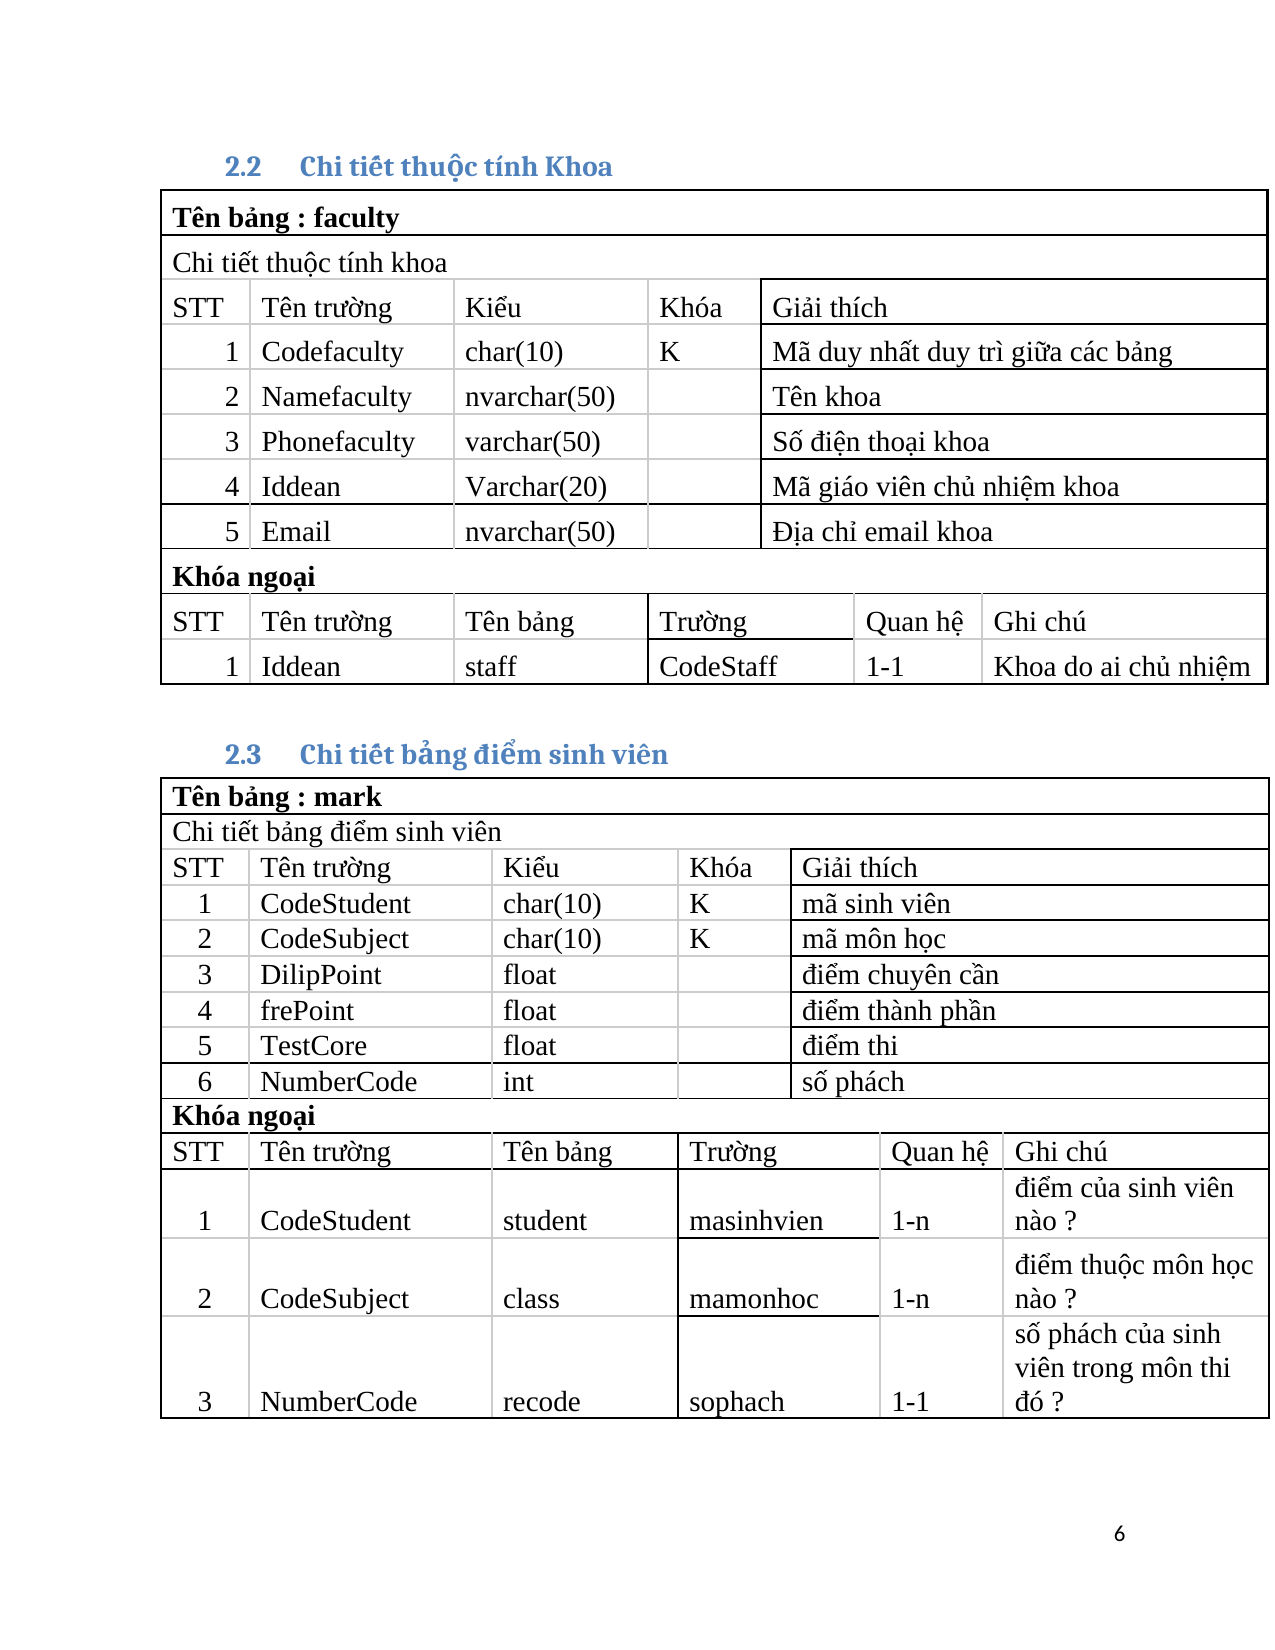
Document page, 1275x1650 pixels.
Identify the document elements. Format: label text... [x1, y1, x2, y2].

table_cell 4 [162, 993, 248, 1026]
table_cell Phonefaculty [251, 415, 453, 458]
table_cell Mã giáo viên chủ nhiệm khoa [762, 460, 1266, 503]
table_cell Mã duy nhất duy trì giữa các bảng [762, 325, 1266, 368]
table_cell [679, 1028, 790, 1062]
table_cell STT [162, 1134, 248, 1168]
table_header Tên bảng : faculty [162, 191, 1266, 233]
table_cell Quan hệ [855, 594, 981, 637]
table_cell char(10) [493, 886, 677, 919]
table_cell Khóa ngoại [162, 549, 1266, 593]
table_cell Ghi chú [983, 594, 1266, 637]
table_cell 3 [162, 415, 249, 458]
table_cell recode [493, 1317, 677, 1417]
table_cell float [493, 957, 677, 991]
table_cell frePoint [250, 993, 491, 1026]
table_cell [649, 370, 760, 413]
table_cell mã sinh viên [792, 886, 1268, 919]
table_cell CodeStaff [649, 640, 853, 682]
table_cell nvarchar(50) [455, 505, 647, 548]
table_cell Ghi chú [1004, 1134, 1268, 1168]
table_cell [679, 1064, 790, 1097]
table_cell Chi tiết bảng điểm sinh viên [162, 815, 1268, 848]
table_cell STT [162, 850, 248, 884]
table_header Tên bảng : mark [162, 779, 1268, 812]
table_cell 1 [162, 640, 249, 682]
table_cell điểm thuộc môn học nào ? [1004, 1239, 1268, 1314]
table_cell 2 [162, 921, 248, 955]
table_cell Iddean [251, 640, 453, 682]
table_cell student [493, 1170, 677, 1237]
table_cell masinhvien [679, 1170, 879, 1237]
table_cell 3 [162, 1317, 248, 1417]
table_cell [649, 415, 760, 458]
table_cell Khoa do ai chủ nhiệm [983, 640, 1266, 682]
table_cell Kiểu [455, 280, 647, 323]
table_cell 1-n [881, 1170, 1002, 1237]
table_cell Codefaculty [251, 325, 453, 368]
table_cell DilipPoint [250, 957, 491, 991]
subtitle Chi tiết thuộc tính Khoa [225, 150, 1125, 183]
table_cell Namefaculty [251, 370, 453, 413]
table_cell Tên bảng [455, 594, 647, 637]
table_cell [649, 505, 760, 548]
table_cell 1 [162, 886, 248, 919]
table_cell CodeStudent [250, 1170, 491, 1237]
table_cell sophach [679, 1317, 879, 1417]
table_cell varchar(50) [455, 415, 647, 458]
table_cell Tên trường [251, 280, 453, 323]
table_cell 4 [162, 460, 249, 503]
table_cell char(10) [493, 921, 677, 955]
table_cell mã môn học [792, 921, 1268, 955]
table_cell số phách của sinh viên trong môn thi đó ? [1004, 1317, 1268, 1417]
table_cell điểm thành phần [792, 993, 1268, 1026]
table_cell Số điện thoại khoa [762, 415, 1266, 458]
table_cell 5 [162, 505, 249, 548]
table_cell mamonhoc [679, 1239, 879, 1314]
table_cell Chi tiết thuộc tính khoa [162, 236, 1266, 278]
table_cell Tên trường [250, 1134, 491, 1168]
table_cell nvarchar(50) [455, 370, 647, 413]
table_cell 6 [162, 1064, 248, 1097]
table_cell Iddean [251, 460, 453, 503]
table_cell điểm chuyên cần [792, 957, 1268, 991]
table_cell 1-n [881, 1239, 1002, 1314]
table_cell [679, 993, 790, 1026]
table_cell số phách [792, 1064, 1268, 1097]
table_cell 1-1 [881, 1317, 1002, 1417]
table_cell Khóa [679, 850, 790, 884]
table_cell Giải thích [792, 850, 1268, 884]
table_cell Kiểu [493, 850, 677, 884]
table_cell 2 [162, 1239, 248, 1314]
table_cell 1 [162, 1170, 248, 1237]
subtitle 2.3 Chi tiết bảng điểm sinh viên [150, 738, 1125, 772]
table_cell Quan hệ [881, 1134, 1002, 1168]
table_cell Khóa ngoại [162, 1099, 1268, 1132]
table_cell 3 [162, 957, 248, 991]
table_cell 1-1 [855, 640, 981, 682]
table_cell [679, 957, 790, 991]
table_cell Trường [679, 1134, 879, 1168]
table_cell điểm thi [792, 1028, 1268, 1062]
table_cell Tên khoa [762, 370, 1266, 413]
table_cell Trường [649, 594, 853, 637]
table_cell [649, 460, 760, 503]
table_cell K [649, 325, 760, 368]
table_cell Giải thích [762, 280, 1266, 323]
table_cell Email [251, 505, 453, 548]
table_cell char(10) [455, 325, 647, 368]
table_cell điểm của sinh viên nào ? [1004, 1170, 1268, 1237]
table_cell TestCore [250, 1028, 491, 1062]
table_cell Khóa [649, 280, 760, 323]
table_cell int [493, 1064, 677, 1097]
table_cell Tên trường [250, 850, 491, 884]
table_cell NumberCode [250, 1064, 491, 1097]
table_cell 2 [162, 370, 249, 413]
table_cell Tên bảng [493, 1134, 677, 1168]
table_cell STT [162, 594, 249, 637]
table_cell Địa chỉ email khoa [762, 505, 1266, 548]
table_cell CodeSubject [250, 1239, 491, 1314]
table_cell class [493, 1239, 677, 1314]
table_cell Varchar(20) [455, 460, 647, 503]
table_cell K [679, 886, 790, 919]
table_cell float [493, 993, 677, 1026]
table_cell float [493, 1028, 677, 1062]
table_cell CodeSubject [250, 921, 491, 955]
table_cell 1 [162, 325, 249, 368]
table_cell 5 [162, 1028, 248, 1062]
table_cell K [679, 921, 790, 955]
table_cell STT [162, 280, 249, 323]
table_cell Tên trường [251, 594, 453, 637]
table_cell NumberCode [250, 1317, 491, 1417]
table_cell CodeStudent [250, 886, 491, 919]
table_cell staff [455, 640, 647, 682]
